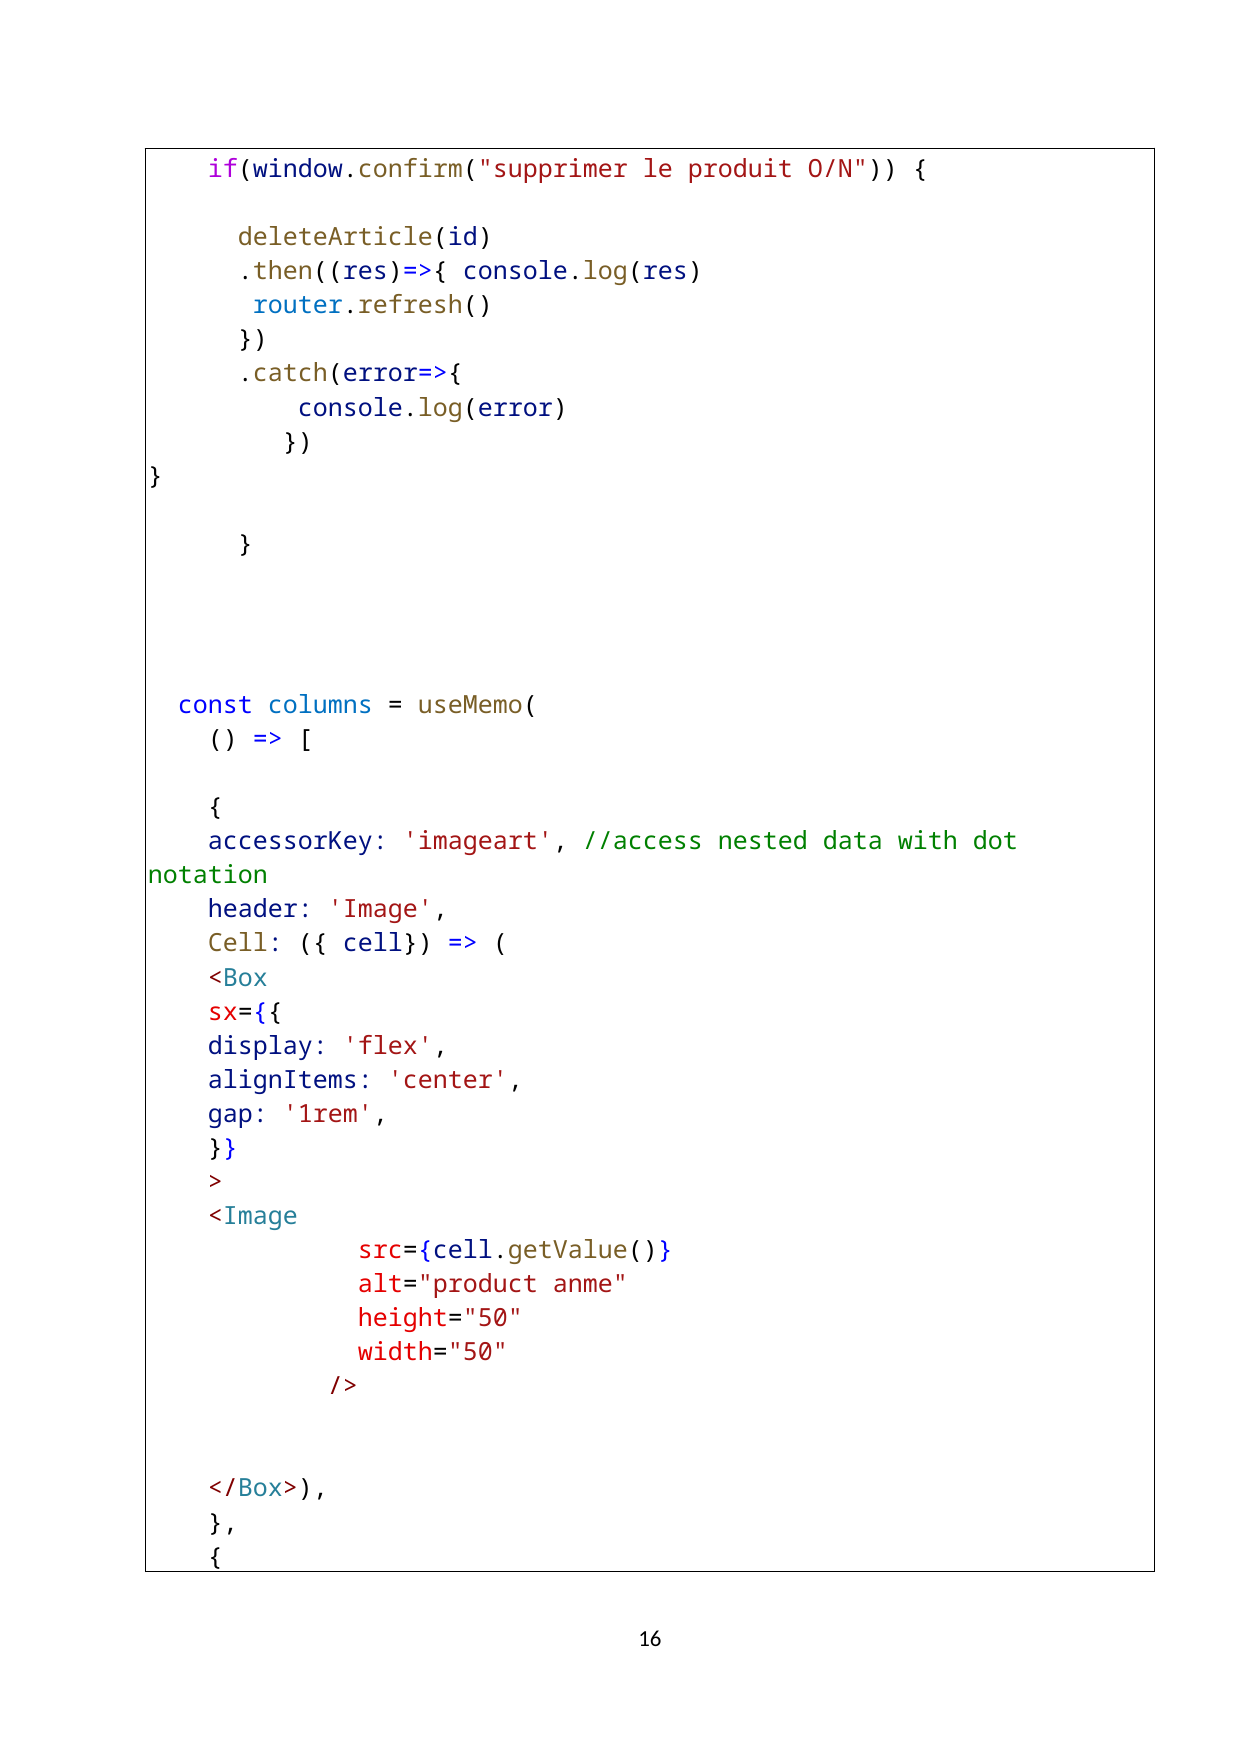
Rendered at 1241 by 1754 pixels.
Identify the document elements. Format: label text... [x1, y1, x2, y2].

text .then((res)=>{ console.log(res) [148, 253, 1152, 287]
text { [148, 1538, 1152, 1571]
text const columns = useMemo( [148, 687, 1152, 721]
text }} [148, 1129, 1152, 1163]
text Cell: ({ cell}) => ( [148, 925, 1152, 959]
text }, [148, 1504, 1152, 1538]
text gap: '1rem', [148, 1095, 1152, 1129]
text sx={{ [148, 993, 1152, 1027]
text console.log(error) [148, 389, 1152, 423]
text height="50" [148, 1300, 1152, 1334]
text } [148, 457, 1152, 491]
text deleteArticle(id) [148, 219, 1152, 253]
text src={cell.getValue()} [148, 1232, 1152, 1266]
text router.refresh() [148, 287, 1152, 321]
text > [148, 1163, 1152, 1198]
text </Box>), [148, 1470, 1152, 1504]
text header: 'Image', [148, 891, 1152, 925]
text } [148, 525, 1152, 559]
text alt="product anme" [148, 1266, 1152, 1300]
text { [148, 789, 1152, 823]
text alignItems: 'center', [148, 1061, 1152, 1095]
text () => [ [148, 721, 1152, 755]
text /> [148, 1368, 1152, 1402]
text <Box [148, 959, 1152, 993]
text accessorKey: 'imageart', //access nested data with dot notation [148, 823, 1152, 891]
text }) [148, 423, 1152, 457]
text }) [148, 321, 1152, 355]
text .catch(error=>{ [148, 355, 1152, 389]
text if(window.confirm("supprimer le produit O/N")) { [146, 149, 1154, 185]
text display: 'flex', [148, 1027, 1152, 1061]
text <Image [148, 1198, 1152, 1232]
text width="50" [148, 1334, 1152, 1368]
